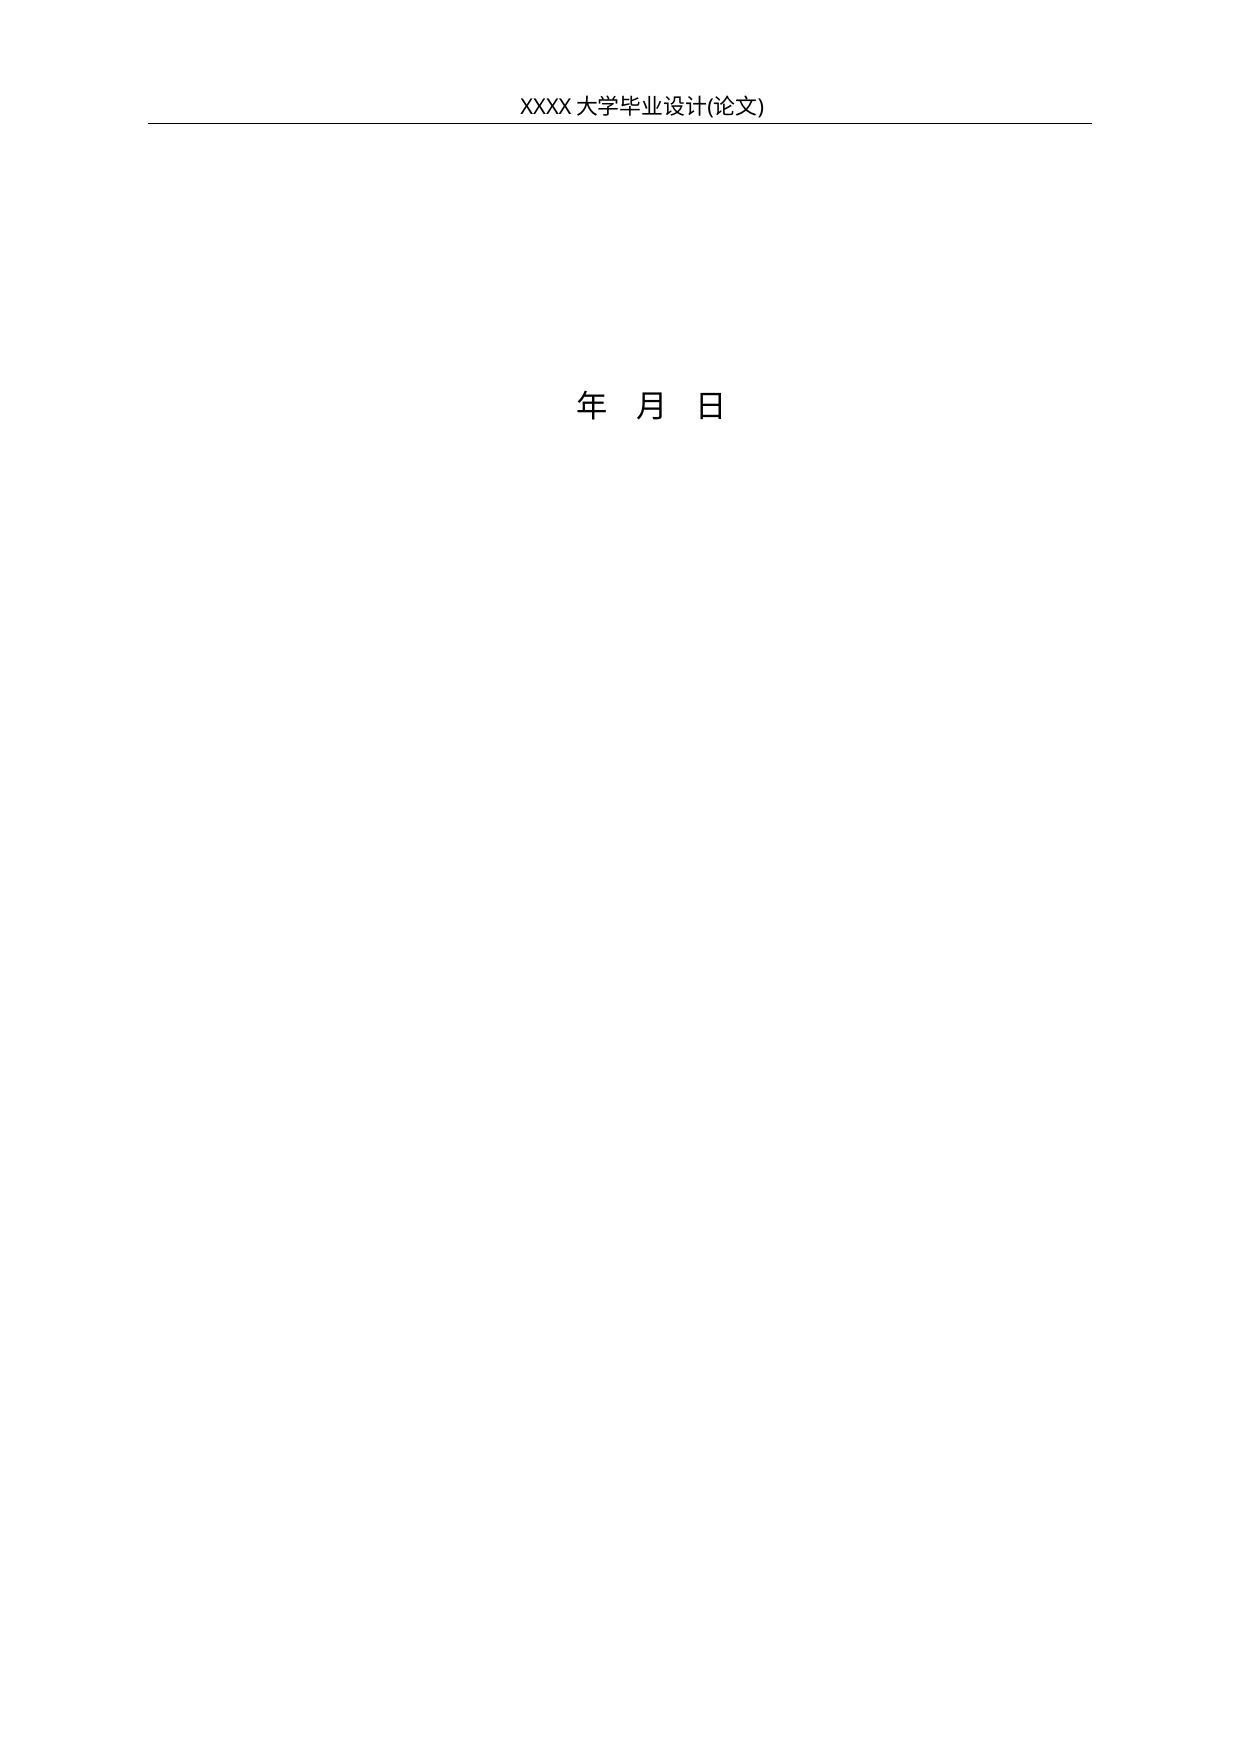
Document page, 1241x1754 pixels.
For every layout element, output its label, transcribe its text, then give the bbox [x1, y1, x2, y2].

text 年 月 日 [148, 371, 1092, 436]
